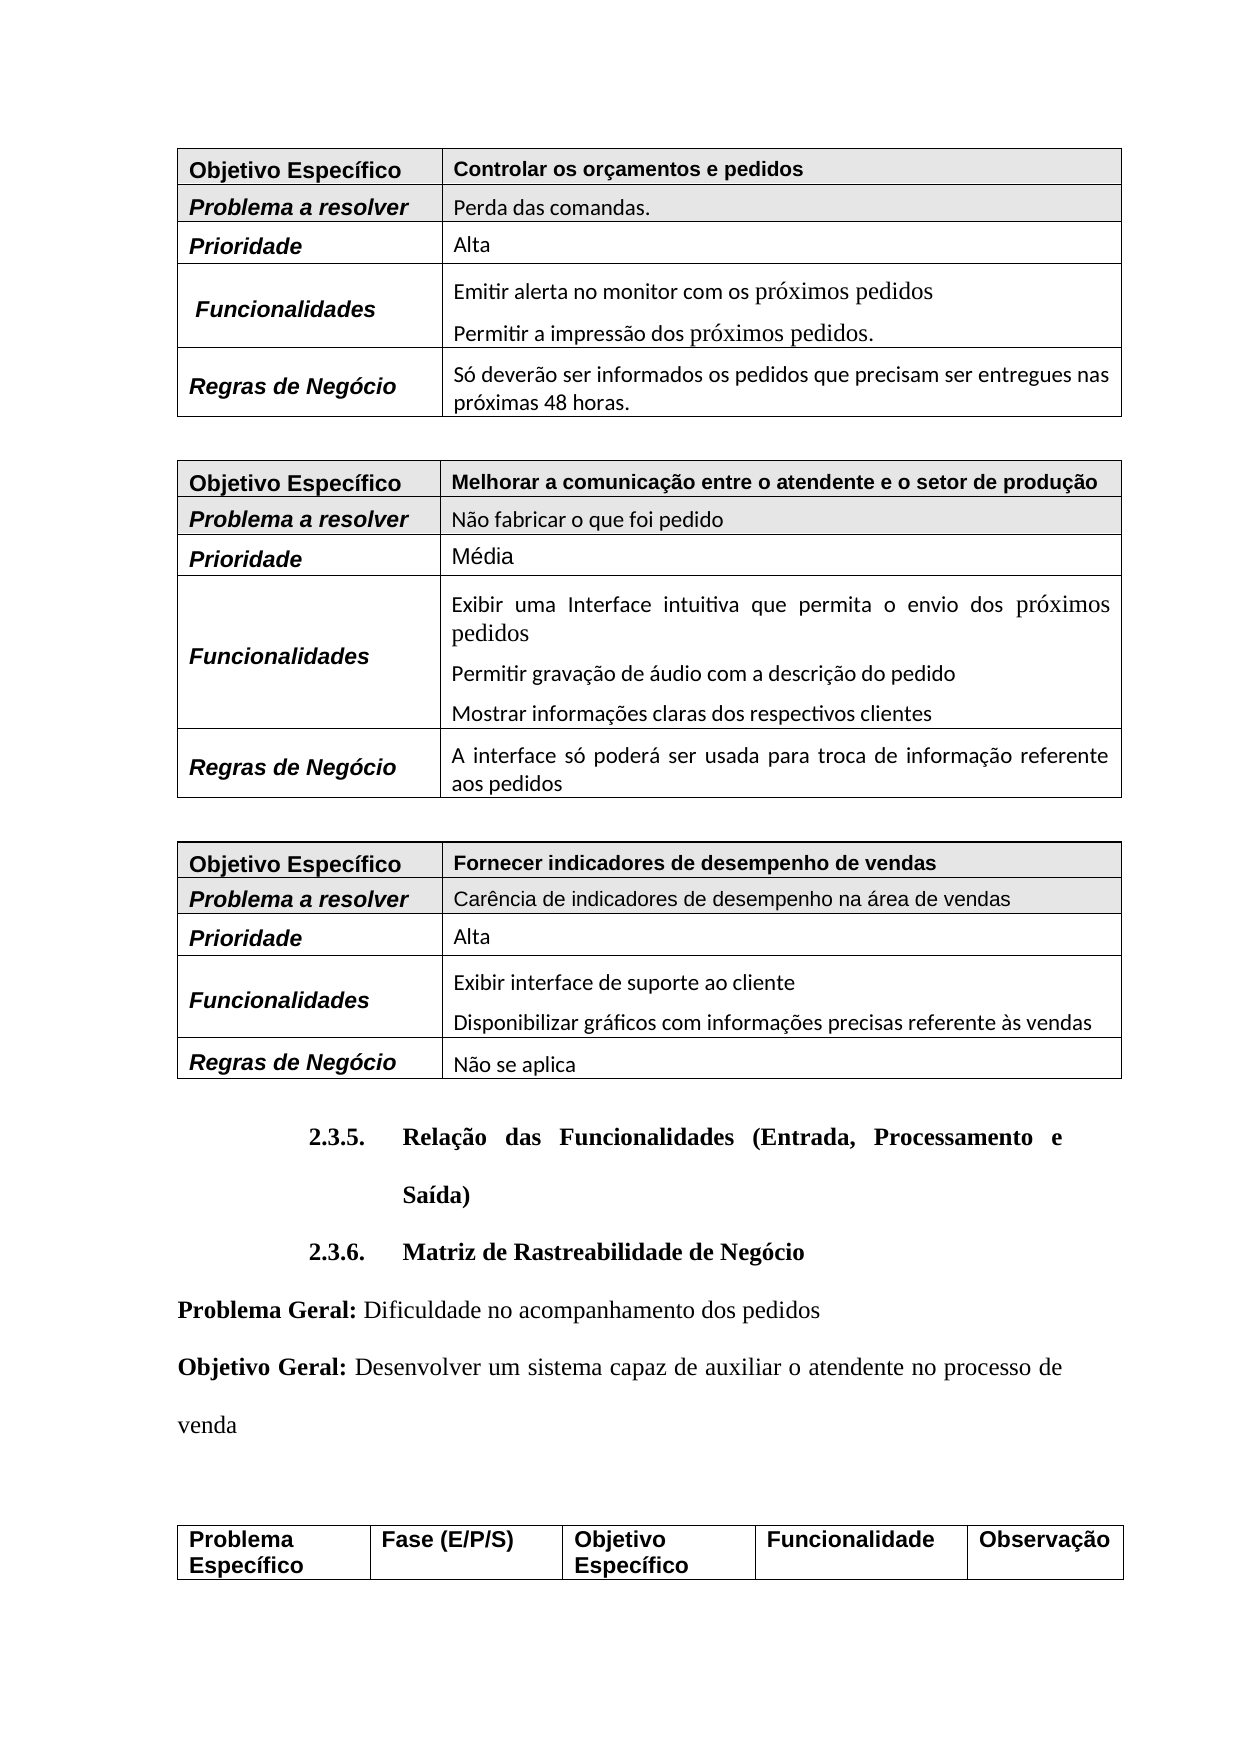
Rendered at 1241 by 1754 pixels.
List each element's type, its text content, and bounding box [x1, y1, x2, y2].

table_cell Não se aplica [443, 1038, 1121, 1078]
list Matriz de Rastreabilidade de Negócio [365, 1237, 1063, 1266]
table_cell Emitir alerta no monitor com os próximos pedidos Permitir a impressão dos próximos pedidos. [443, 264, 1121, 347]
table_cell Exibir interface de suporte ao cliente Disponibilizar gráficos com informações precisas referente às vendas [443, 956, 1121, 1037]
table_cell Só deverão ser informados os pedidos que precisam ser entregues nas próximas 48 horas. [443, 348, 1121, 416]
text Objetivo Geral: Desenvolver um sistema capaz de auxiliar o atendente no processo de venda [177, 1352, 1063, 1439]
table_header Objetivo Específico [563, 1526, 755, 1579]
text Problema Geral: Dificuldade no acompanhamento dos pedidos [177, 1295, 1063, 1324]
table_header Controlar os orçamentos e pedidos [443, 149, 1121, 183]
table_cell Média [441, 535, 1121, 575]
table_cell Problema a resolver [178, 497, 440, 533]
table_cell Prioridade [178, 222, 442, 262]
table_cell Problema a resolver [178, 185, 442, 221]
table_header Fase (E/P/S) [371, 1526, 562, 1579]
table_cell Prioridade [178, 535, 440, 575]
table_cell Exibir uma Interface intuitiva que permita o envio dos próximos pedidos Permitir gravação de áudio com a descrição do pedido Mostrar informações claras dos respectivos clientes [441, 576, 1121, 728]
table_cell Perda das comandas. [443, 185, 1121, 221]
table_header Fornecer indicadores de desempenho de vendas [443, 843, 1121, 877]
table_cell Carência de indicadores de desempenho na área de vendas [443, 878, 1121, 913]
table_cell A interface só poderá ser usada para troca de informação referente aos pedidos [441, 729, 1121, 797]
table_header Objetivo Específico [178, 461, 440, 496]
table_header Melhorar a comunicação entre o atendente e o setor de produção [441, 461, 1121, 496]
table_cell Alta [443, 914, 1121, 954]
table_header Observação [968, 1526, 1123, 1579]
list Relação das Funcionalidades (Entrada, Processamento e Saída) [365, 1122, 1063, 1209]
table_header Objetivo Específico [178, 149, 442, 183]
table_cell Funcionalidades [178, 264, 442, 347]
table_cell Regras de Negócio [178, 729, 440, 797]
table_cell Não fabricar o que foi pedido [441, 497, 1121, 533]
table_cell Funcionalidades [178, 576, 440, 728]
table_cell Problema a resolver [178, 878, 442, 913]
table_header Problema Específico [178, 1526, 370, 1579]
table_cell Regras de Negócio [178, 1038, 442, 1078]
table_cell Prioridade [178, 914, 442, 954]
table_cell Funcionalidades [178, 956, 442, 1037]
table_header Objetivo Específico [178, 843, 442, 877]
table_cell Regras de Negócio [178, 348, 442, 416]
table_header Funcionalidade [756, 1526, 967, 1579]
table_cell Alta [443, 222, 1121, 262]
